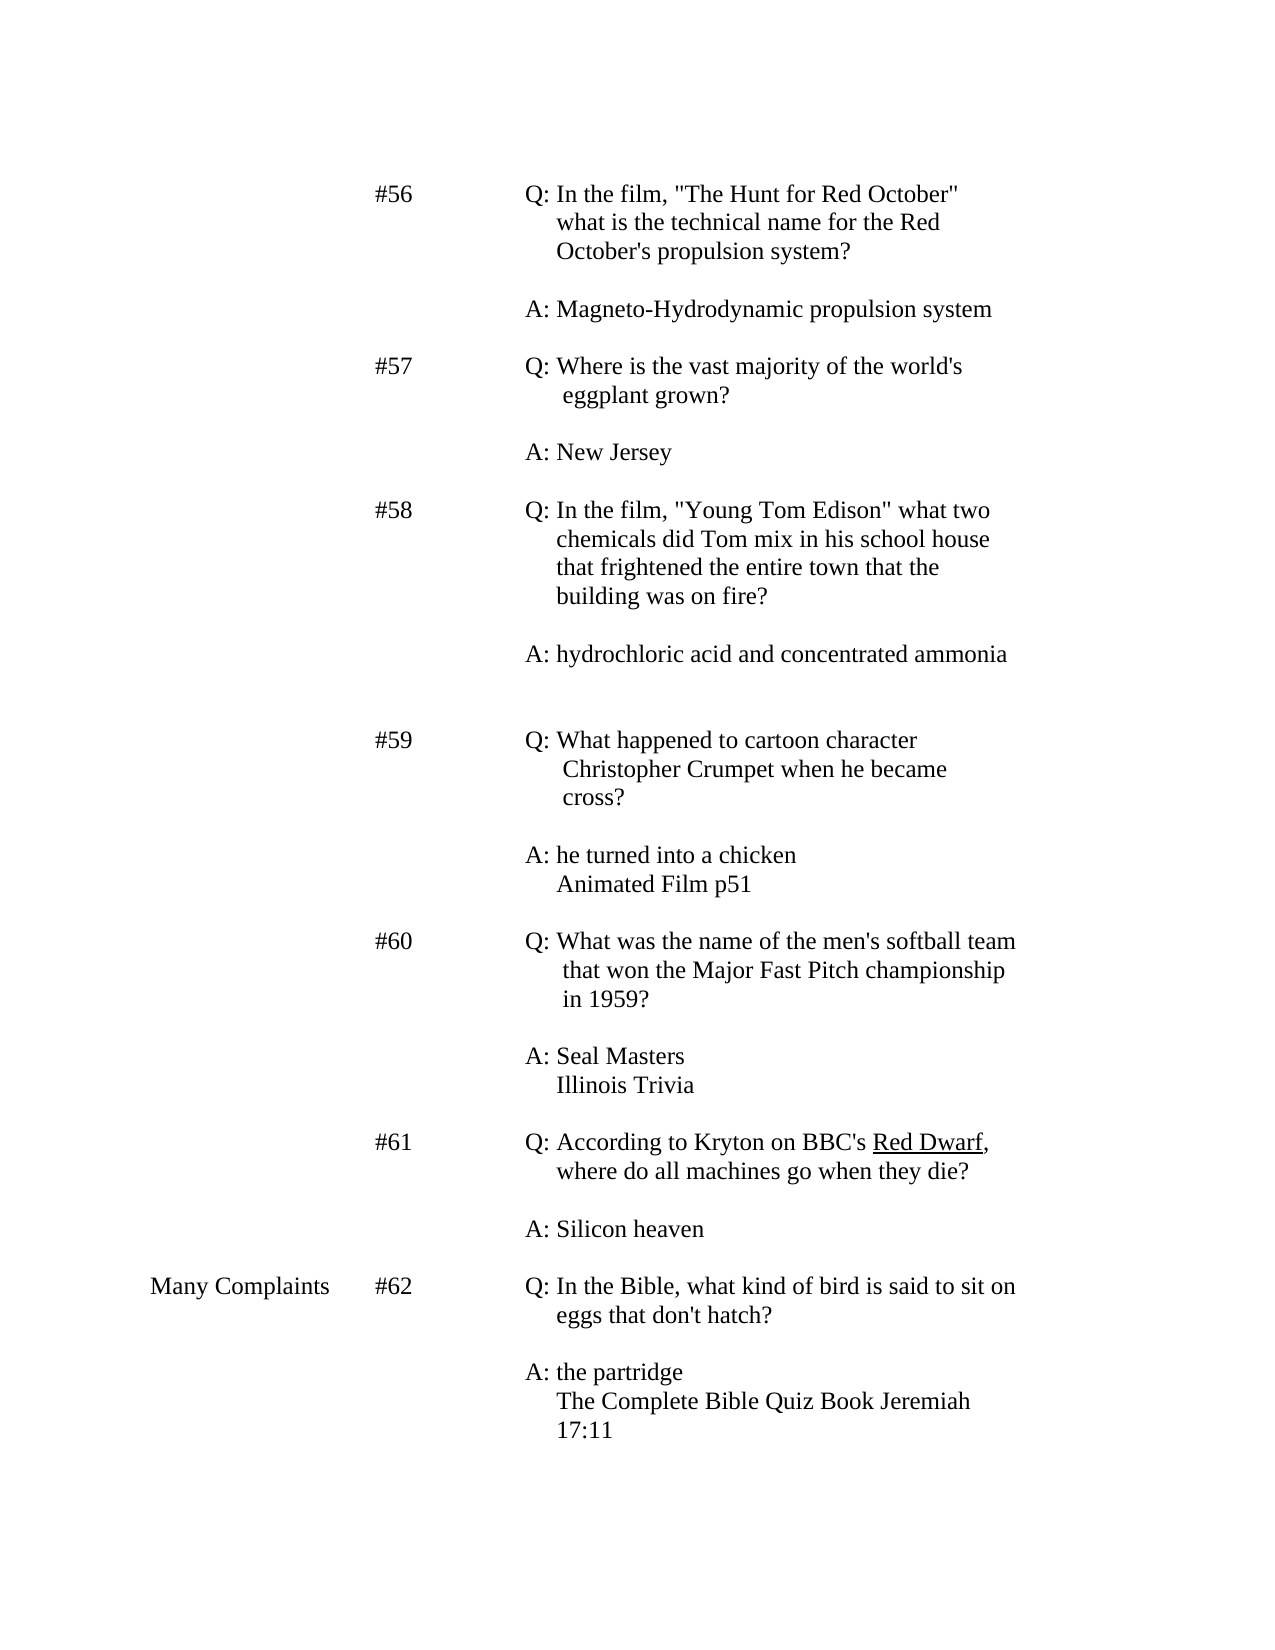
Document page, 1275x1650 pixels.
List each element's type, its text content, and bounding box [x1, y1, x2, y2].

text A: New Jersey [150, 437, 1125, 466]
text A: Seal Masters [150, 1041, 1125, 1070]
text where do all machines go when they die? [150, 1156, 1125, 1185]
text eggplant grown? [150, 380, 1125, 409]
text what is the technical name for the Red [150, 207, 1125, 236]
text Animated Film p51 [150, 869, 1125, 897]
text A: hydrochloric acid and concentrated ammonia [150, 639, 1125, 667]
text #60 Q: What was the name of the men's softball team [300, 926, 1125, 955]
text Many Complaints #62 Q: In the Bible, what kind of bird is said to sit on [150, 1271, 1125, 1300]
text Christopher Crumpet when he became [150, 754, 1125, 782]
text A: the partridge [150, 1357, 1125, 1386]
text #56 Q: In the film, "The Hunt for Red October" [300, 179, 1125, 207]
text eggs that don't hatch? [150, 1300, 1125, 1329]
text in 1959? [150, 984, 1125, 1012]
text The Complete Bible Quiz Book Jeremiah [150, 1386, 1125, 1415]
text that frightened the entire town that the [150, 552, 1125, 581]
text A: Silicon heaven [150, 1214, 1125, 1242]
text chemicals did Tom mix in his school house [150, 524, 1125, 552]
text A: Magneto-Hydrodynamic propulsion system [150, 294, 1125, 322]
text #61 Q: According to Kryton on BBC's Red Dwarf, [300, 1127, 1125, 1156]
text 17:11 [150, 1415, 1125, 1444]
text October's propulsion system? [150, 236, 1125, 265]
text Illinois Trivia [150, 1070, 1125, 1099]
text #58 Q: In the film, "Young Tom Edison" what two [300, 495, 1125, 524]
text that won the Major Fast Pitch championship [150, 955, 1125, 984]
text #57 Q: Where is the vast majority of the world's [300, 351, 1125, 380]
text cross? [150, 782, 1125, 811]
text A: he turned into a chicken [150, 840, 1125, 869]
text building was on fire? [150, 581, 1125, 610]
text #59 Q: What happened to cartoon character [300, 725, 1125, 754]
